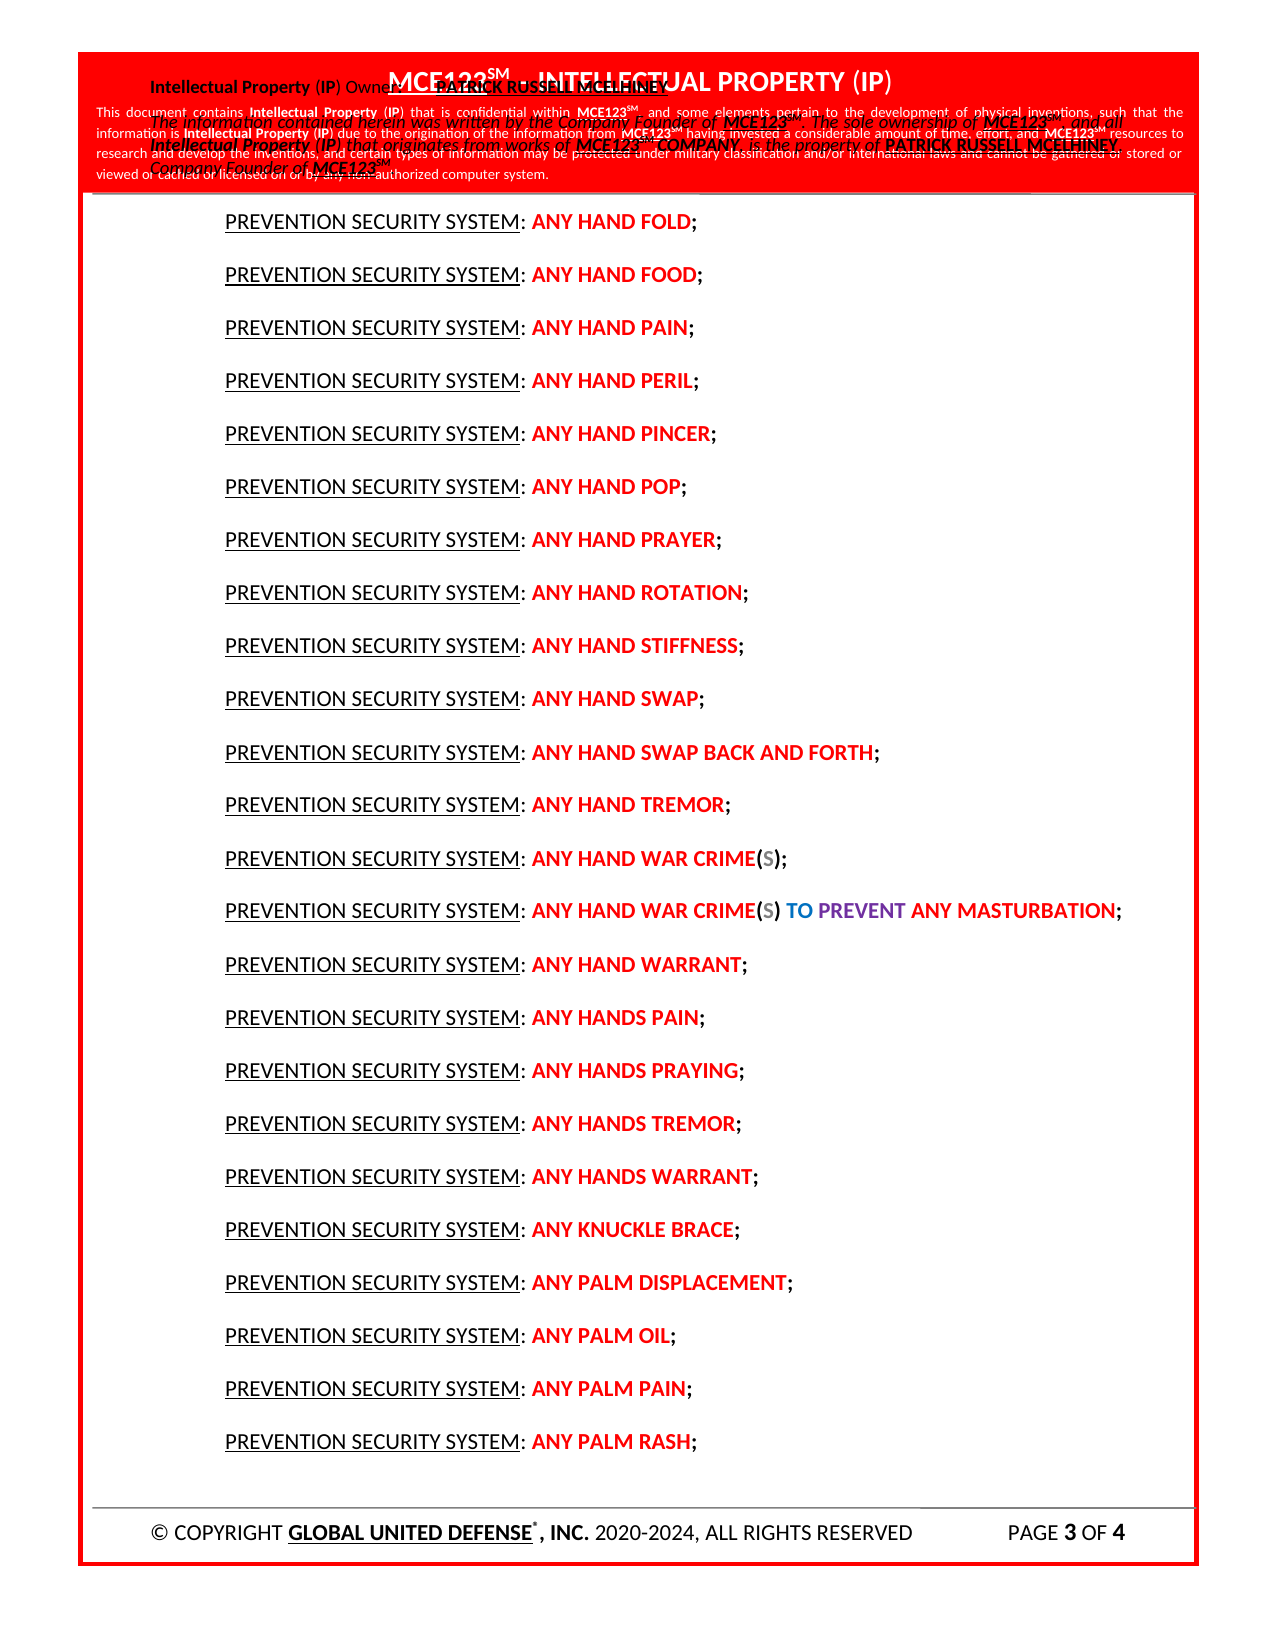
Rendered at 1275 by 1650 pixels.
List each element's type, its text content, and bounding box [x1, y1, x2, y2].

text PREVENTION SECURITY SYSTEM: ANY KNUCKLE BRACE; [225, 1215, 1125, 1243]
text PREVENTION SECURITY SYSTEM: ANY HAND FOLD; [225, 207, 1125, 235]
text PREVENTION SECURITY SYSTEM: ANY HAND PRAYER; [225, 526, 1125, 553]
text PREVENTION SECURITY SYSTEM: ANY HAND FOOD; [225, 260, 1125, 288]
text PREVENTION SECURITY SYSTEM: ANY HAND TREMOR; [225, 791, 1125, 819]
text PREVENTION SECURITY SYSTEM: ANY HANDS WARRANT; [225, 1162, 1125, 1190]
text PREVENTION SECURITY SYSTEM: ANY HAND STIFFNESS; [225, 632, 1125, 659]
text PREVENTION SECURITY SYSTEM: ANY PALM PAIN; [225, 1374, 1125, 1402]
text PREVENTION SECURITY SYSTEM: ANY HAND PAIN; [225, 313, 1125, 341]
text PREVENTION SECURITY SYSTEM: ANY HANDS TREMOR; [225, 1109, 1125, 1137]
text PREVENTION SECURITY SYSTEM: ANY HAND SWAP BACK AND FORTH; [225, 738, 1125, 766]
text PREVENTION SECURITY SYSTEM: ANY HAND WARRANT; [225, 950, 1125, 978]
text PREVENTION SECURITY SYSTEM: ANY HAND WAR CRIME(S); [225, 844, 1125, 872]
text PREVENTION SECURITY SYSTEM: ANY HAND SWAP; [225, 684, 1125, 713]
text PREVENTION SECURITY SYSTEM: ANY HANDS PRAYING; [225, 1056, 1125, 1084]
text PREVENTION SECURITY SYSTEM: ANY HAND PERIL; [225, 366, 1125, 394]
text PREVENTION SECURITY SYSTEM: ANY PALM DISPLACEMENT; [225, 1268, 1125, 1296]
text PREVENTION SECURITY SYSTEM: ANY HAND POP; [225, 472, 1125, 501]
text PREVENTION SECURITY SYSTEM: ANY HAND WAR CRIME(S) TO PREVENT ANY MASTURBATION; [225, 897, 1125, 925]
text PREVENTION SECURITY SYSTEM: ANY PALM OIL; [225, 1321, 1125, 1349]
text PREVENTION SECURITY SYSTEM: ANY HAND PINCER; [225, 419, 1125, 447]
text PREVENTION SECURITY SYSTEM: ANY PALM RASH; [225, 1427, 1125, 1455]
text PREVENTION SECURITY SYSTEM: ANY HAND ROTATION; [225, 578, 1125, 607]
text PREVENTION SECURITY SYSTEM: ANY HANDS PAIN; [225, 1003, 1125, 1031]
